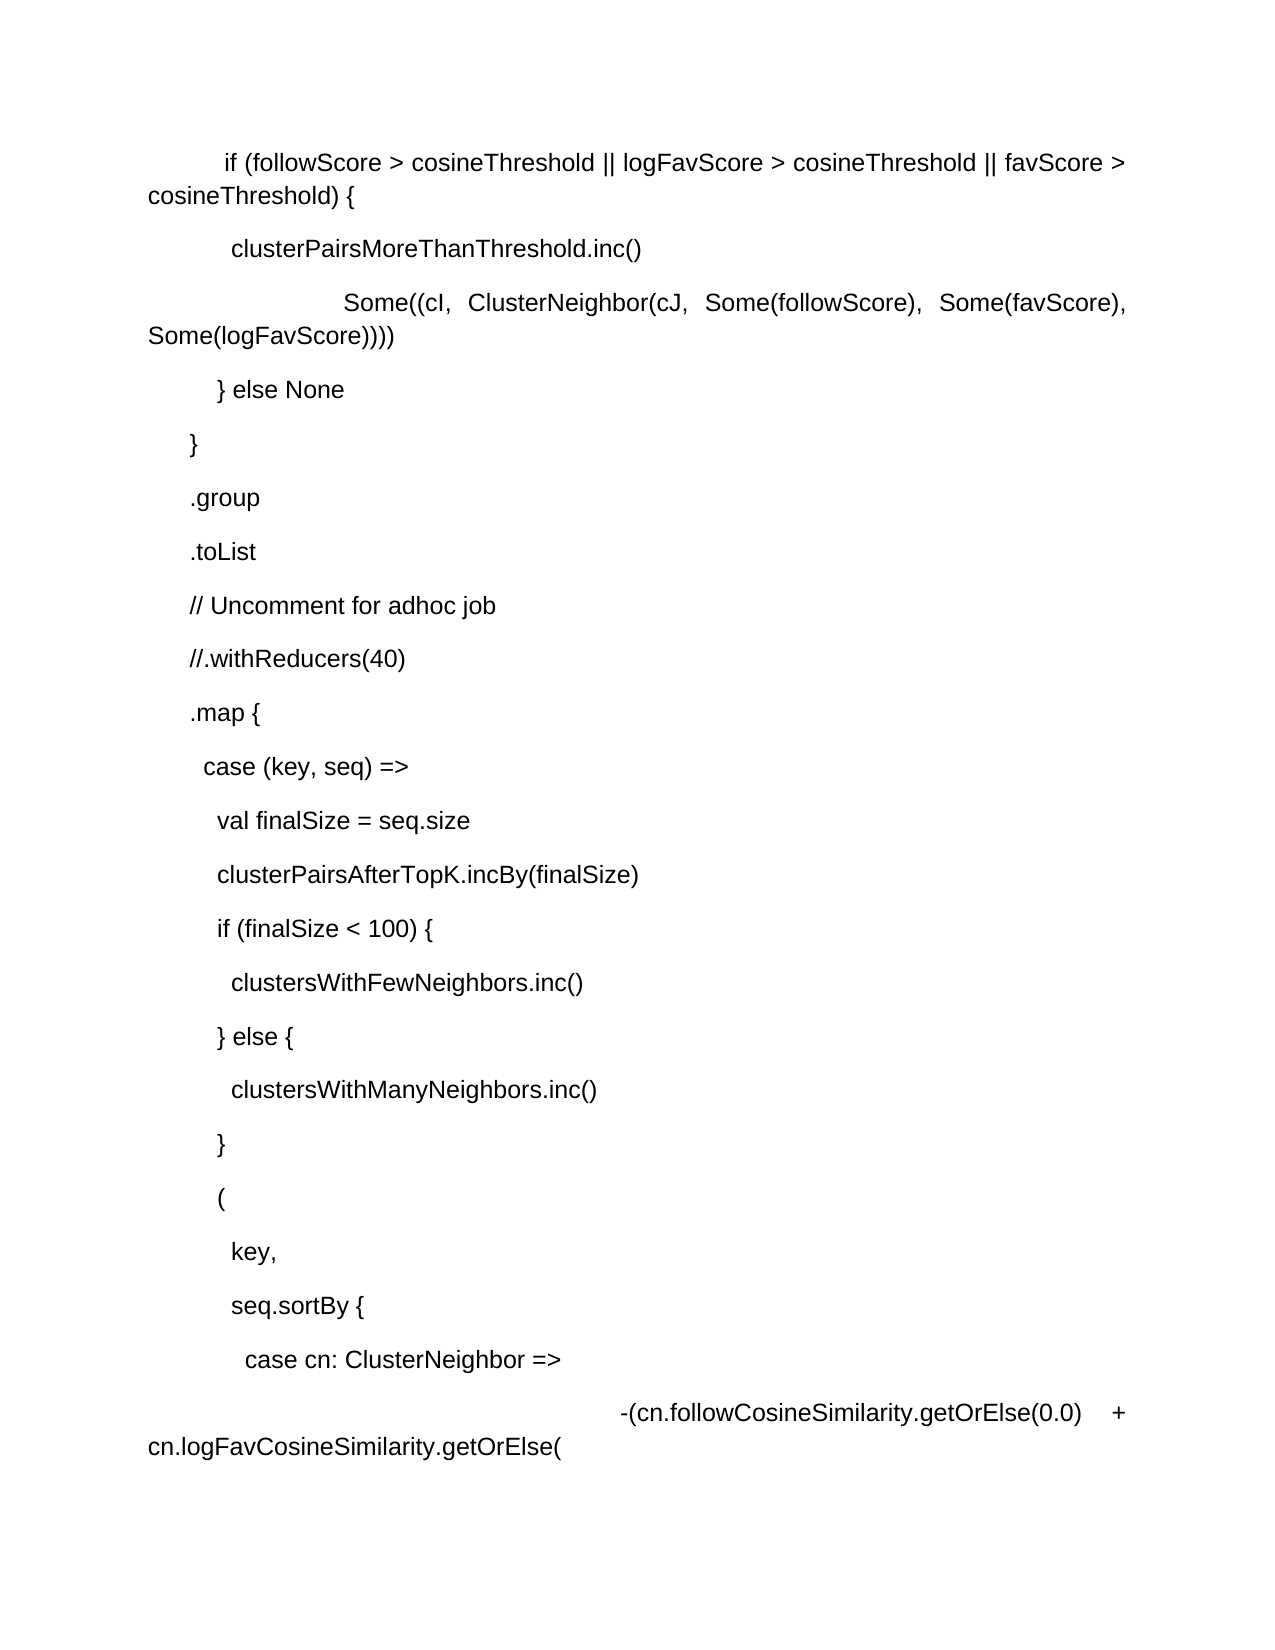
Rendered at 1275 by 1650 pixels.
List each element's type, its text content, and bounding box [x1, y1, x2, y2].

text case (key, seq) => [148, 752, 1127, 781]
text .toList [148, 537, 1127, 566]
text seq.sortBy { [148, 1291, 1127, 1319]
text case cn: ClusterNeighbor => [148, 1344, 1127, 1373]
text -(cn.followCosineSimilarity.getOrElse(0.0) + cn.logFavCosineSimilarity.getOrElse( [148, 1398, 1127, 1460]
text //.withReducers(40) [148, 644, 1127, 673]
text clusterPairsMoreThanThreshold.inc() [148, 234, 1127, 263]
text val finalSize = seq.size [148, 806, 1127, 835]
text } else { [148, 1021, 1127, 1050]
text } [148, 429, 1127, 458]
text Some((cI, ClusterNeighbor(cJ, Some(followScore), Some(favScore), Some(logFavScore)))) [148, 288, 1127, 350]
text // Uncomment for adhoc job [148, 591, 1127, 619]
text } else None [148, 375, 1127, 404]
text if (finalSize < 100) { [148, 914, 1127, 942]
text .group [148, 483, 1127, 512]
text clustersWithFewNeighbors.inc() [148, 968, 1127, 996]
text ( [148, 1183, 1127, 1212]
text if (followScore > cosineThreshold || logFavScore > cosineThreshold || favScore > cosineThreshold) { [148, 148, 1127, 209]
text clusterPairsAfterTopK.incBy(finalSize) [148, 860, 1127, 889]
text key, [148, 1237, 1127, 1266]
text .map { [148, 698, 1127, 727]
text clustersWithManyNeighbors.inc() [148, 1075, 1127, 1104]
text } [148, 1129, 1127, 1158]
